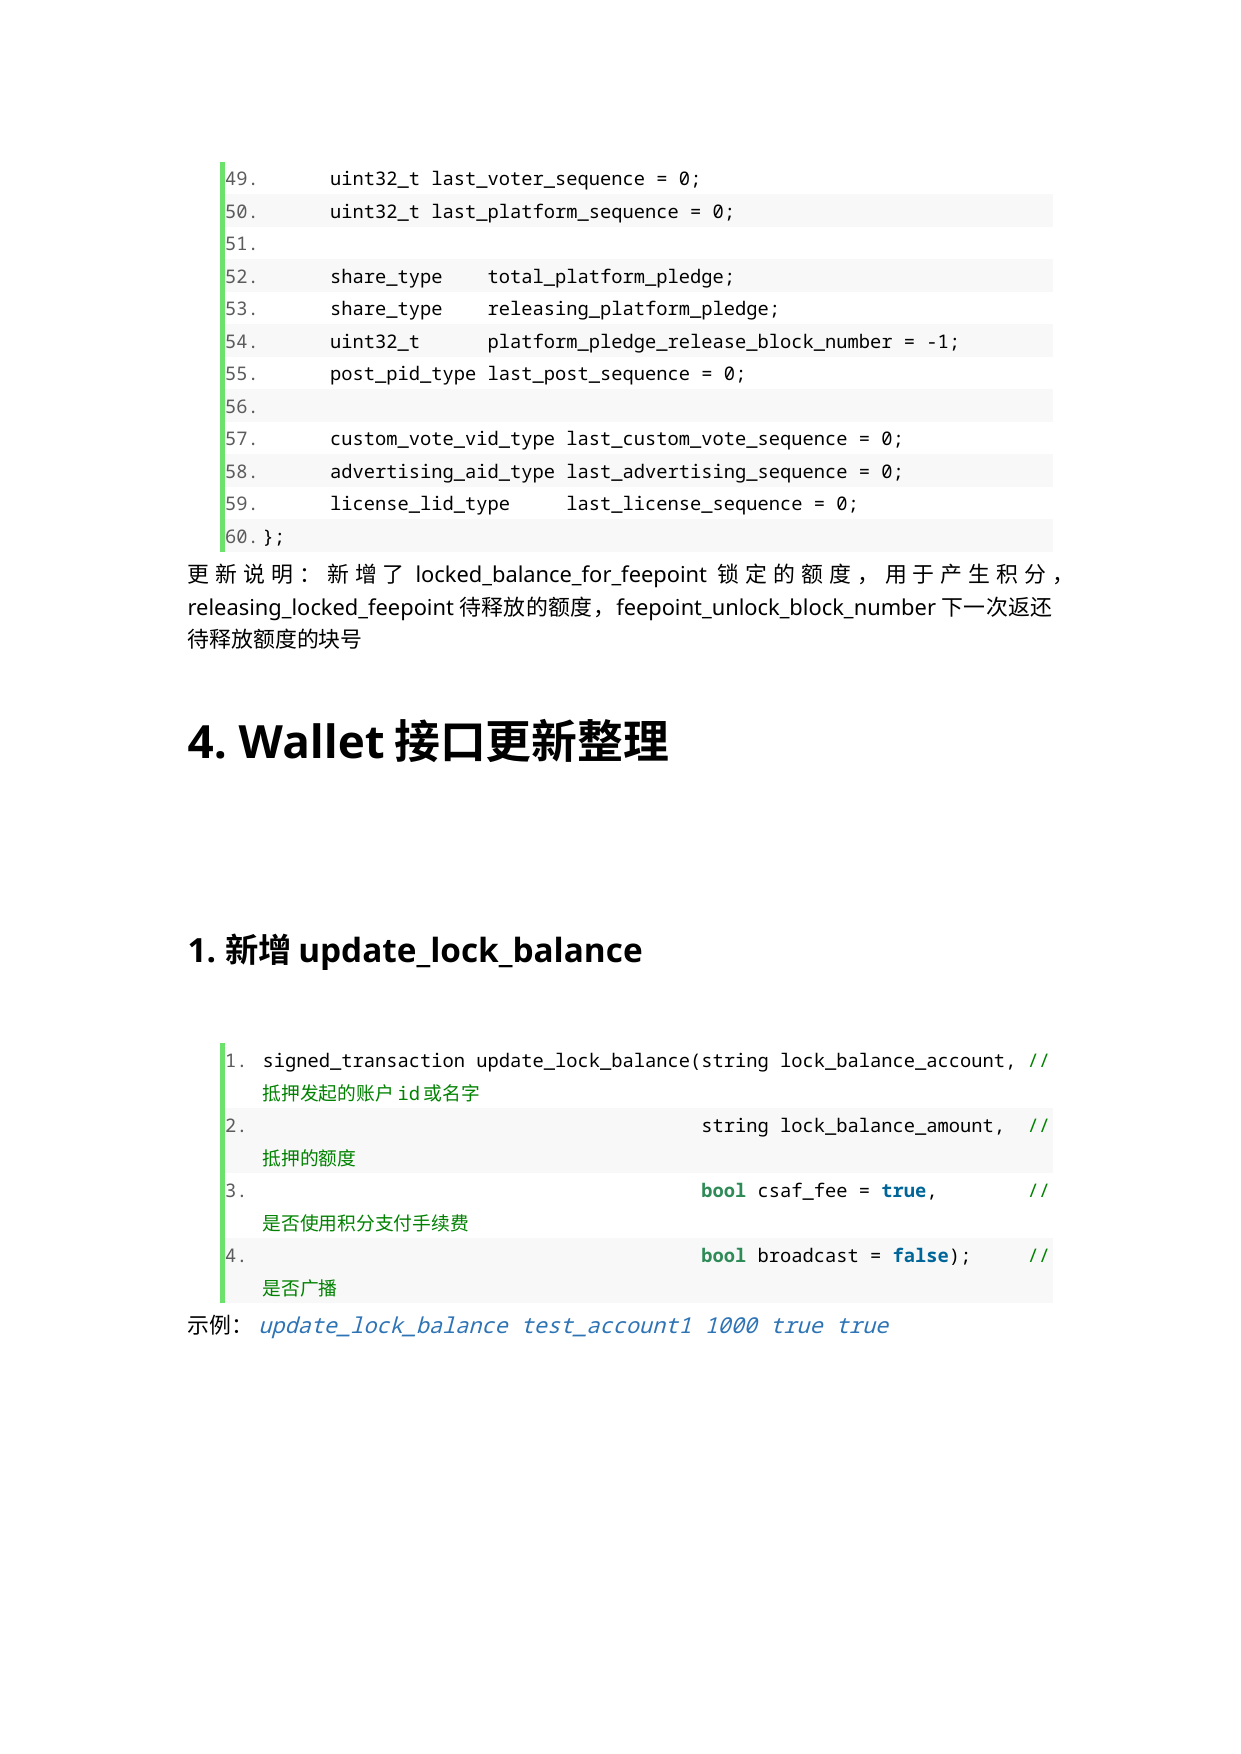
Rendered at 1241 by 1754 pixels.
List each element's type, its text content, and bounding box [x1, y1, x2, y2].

subtitle 4. Wallet接口更新整理 [187, 690, 1053, 787]
list share_type releasing_platform_pledge; [225, 292, 1053, 324]
list bool csaf_fee = true, //是否使用积分支付手续费 [225, 1173, 1053, 1238]
list uint32_t platform_pledge_release_block_number = -1; [225, 324, 1053, 357]
text 更新说明：新增了locked_balance_for_feepoint锁定的额度，用于产生积分，releasing_locked_feepoint待释放的额度，feepoint_unlock_block_number下一次返还待释放额度的块号 [187, 557, 1053, 654]
list custom_vote_vid_type last_custom_vote_sequence = 0; [225, 422, 1053, 454]
list bool broadcast = false); //是否广播 [225, 1238, 1053, 1303]
list }; [225, 519, 1053, 552]
list signed_transaction update_lock_balance(string lock_balance_account, //抵押发起的账户id或名字 [225, 1043, 1053, 1108]
subtitle 1. 新增update_lock_balance [187, 916, 1053, 981]
list string lock_balance_amount, //抵押的额度 [225, 1108, 1053, 1173]
list advertising_aid_type last_advertising_sequence = 0; [225, 454, 1053, 487]
list share_type total_platform_pledge; [225, 259, 1053, 292]
list license_lid_type last_license_sequence = 0; [225, 487, 1053, 519]
list uint32_t last_platform_sequence = 0; [225, 194, 1053, 227]
list post_pid_type last_post_sequence = 0; [225, 357, 1053, 389]
list uint32_t last_voter_sequence = 0; [225, 162, 1053, 194]
text 示例： update_lock_balance test_account1 1000 true true [187, 1308, 1053, 1341]
